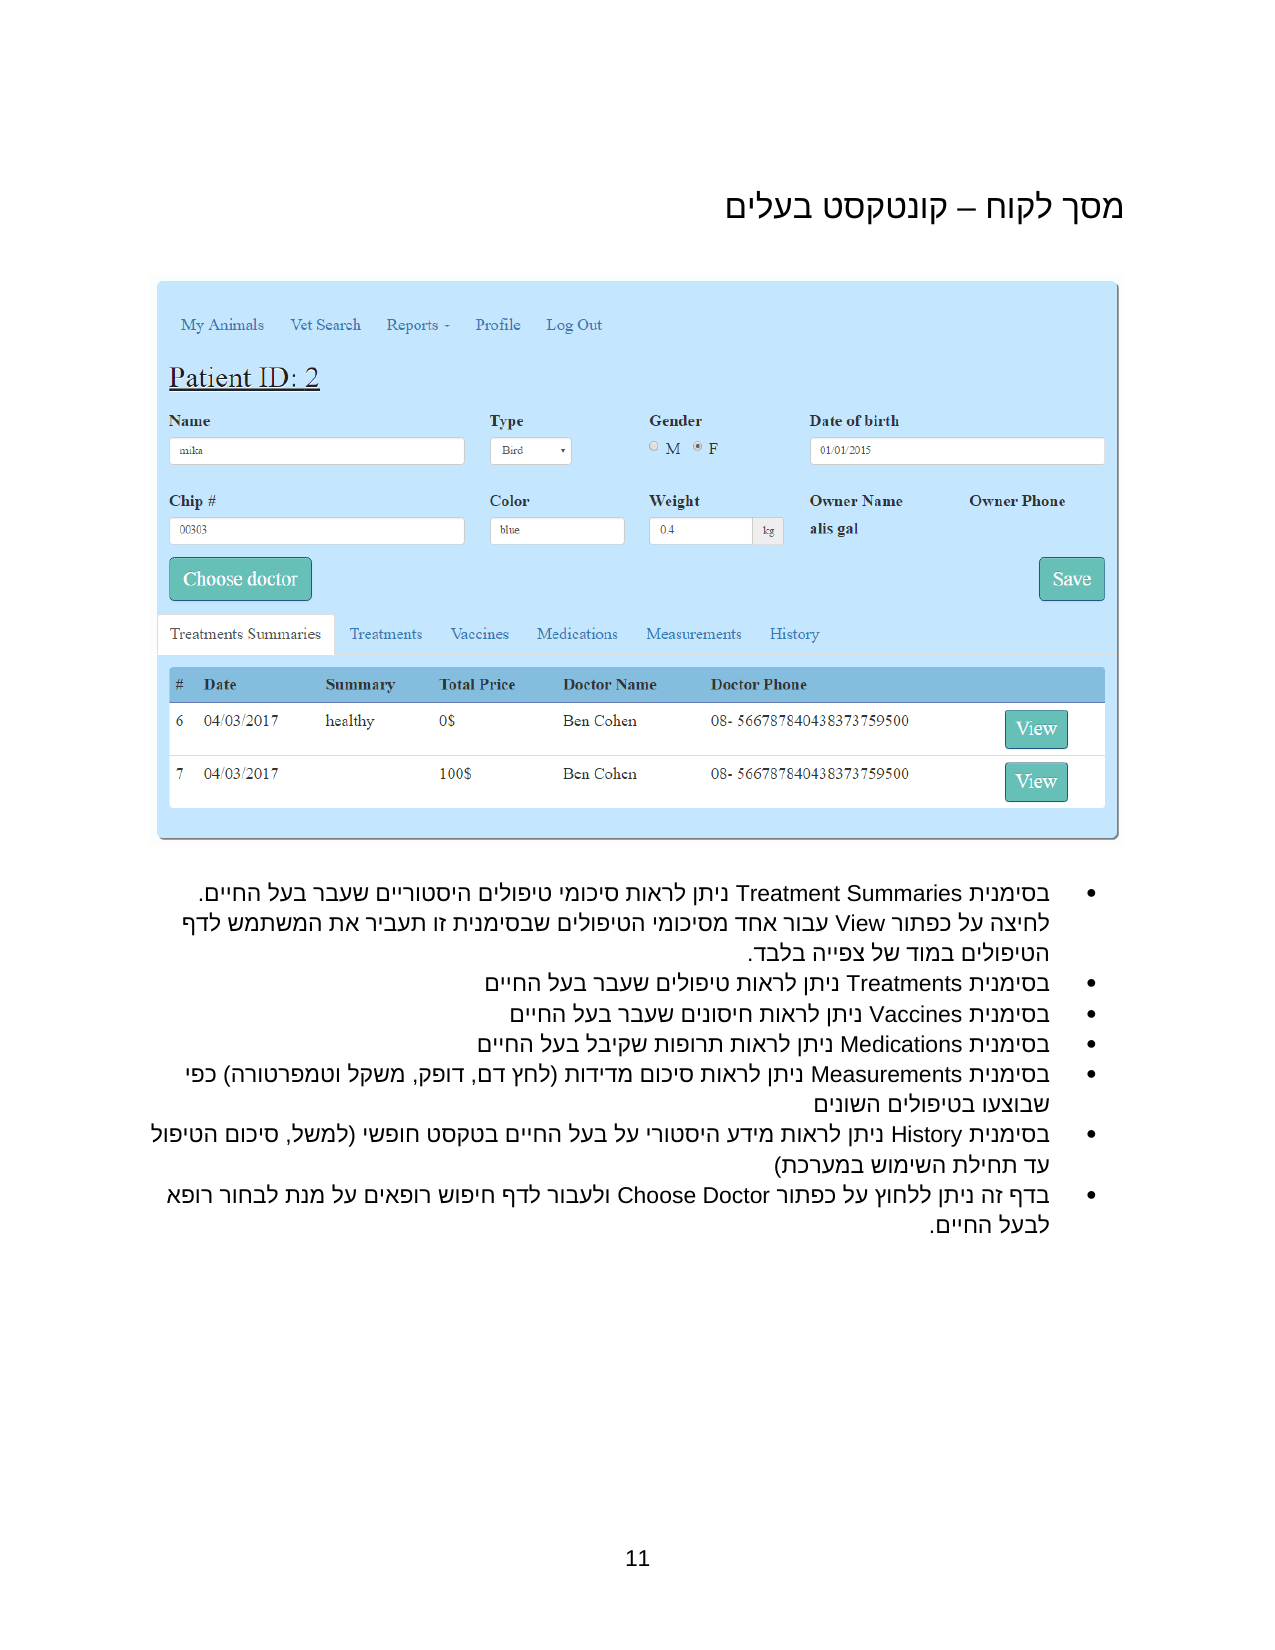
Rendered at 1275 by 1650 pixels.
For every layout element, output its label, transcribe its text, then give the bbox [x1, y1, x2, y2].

list בסימנית Vaccines ניתן לראות חיסונים שעבר בעל החיים [150, 1001, 1087, 1027]
list בסימנית Medications ניתן לראות תרופות שקיבל בעל החיים [150, 1031, 1087, 1057]
list בסימנית Treatments ניתן לראות טיפולים שעבר בעל החיים [150, 970, 1087, 997]
list בסימנית History ניתן לראות מידע היסטורי על בעל החיים בטקסט חופשי (למשל, סיכום הטיפול עד תחילת השימוש במערכת) [150, 1121, 1087, 1178]
subtitle מסך לקוח – קונטקסט בעלים [150, 187, 1125, 226]
list בסימנית Treatment Summaries ניתן לראות סיכומי טיפולים היסטוריים שעבר בעל החיים. לחיצה על כפתור View עבור אחד מסיכומי הטיפולים שבסימנית זו תעביר את המשתמש לדף הטיפולים במוד של צפייה בלבד. [150, 880, 1087, 967]
list בסימנית Measurements ניתן לראות סיכום מדידות (לחץ דם, דופק, משקל וטמפרטורה) כפי שבוצעו בטיפולים השונים [150, 1061, 1087, 1118]
list בדף זה ניתן ללחוץ על כפתור Choose Doctor ולעבור לדף חיפוש רופאים על מנת לבחור רופא לבעל החיים. [150, 1182, 1087, 1238]
picture [150, 274, 1125, 846]
